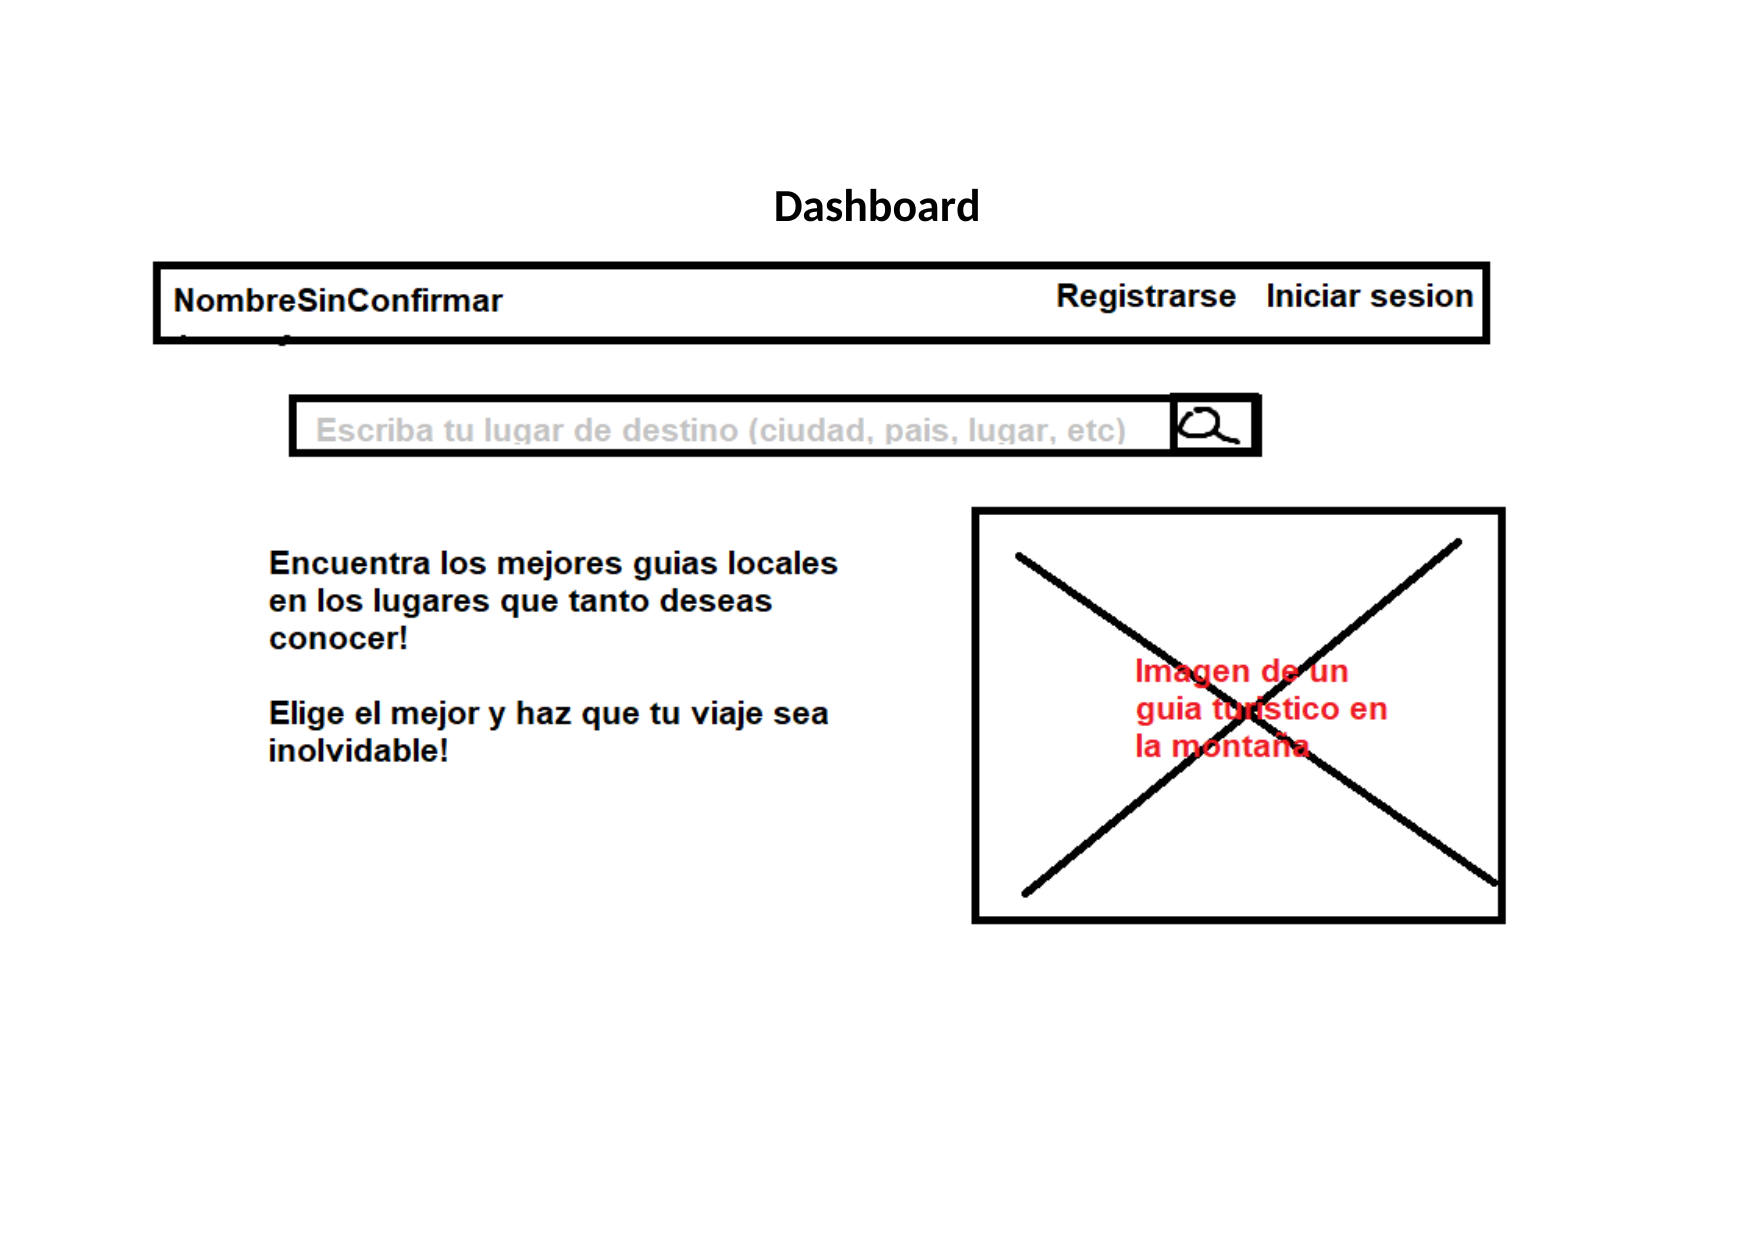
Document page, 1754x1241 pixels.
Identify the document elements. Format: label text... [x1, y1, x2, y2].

text Dashboard [148, 177, 1606, 233]
picture [147, 254, 1517, 926]
